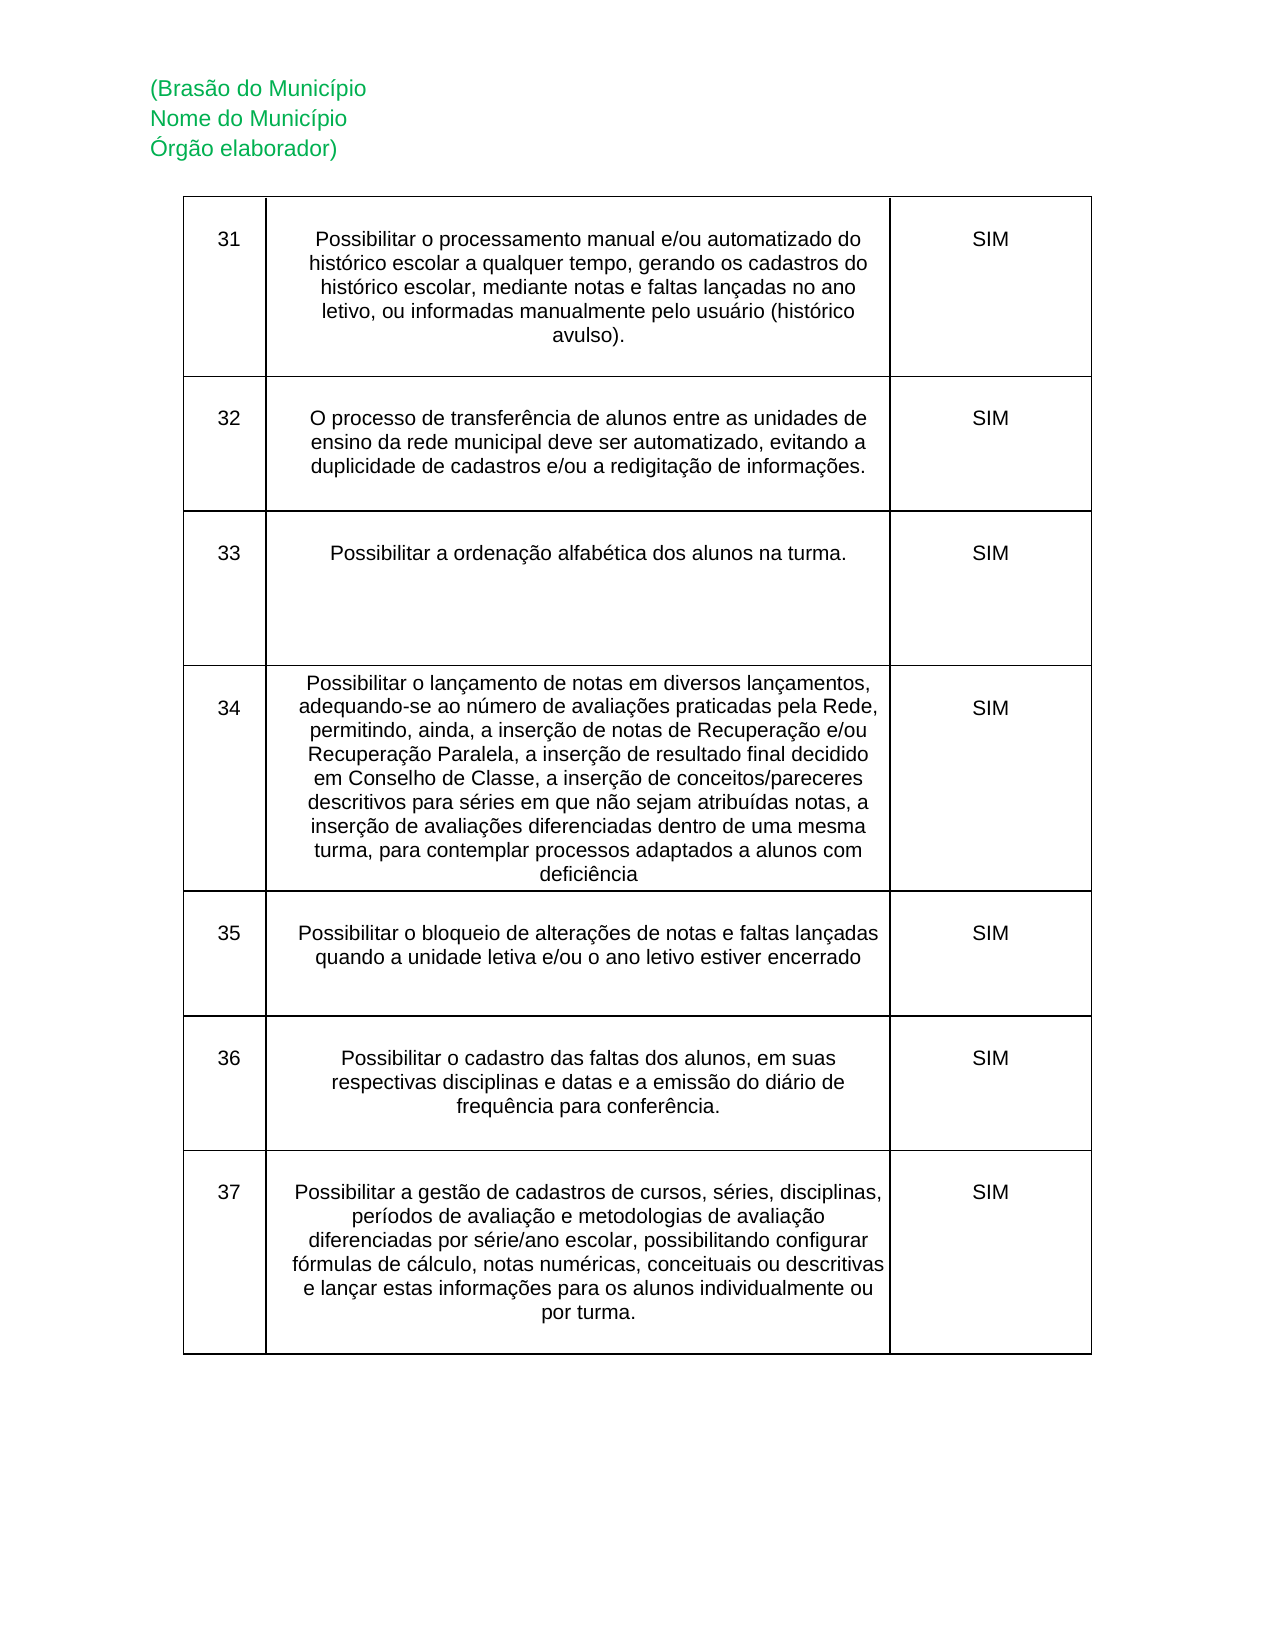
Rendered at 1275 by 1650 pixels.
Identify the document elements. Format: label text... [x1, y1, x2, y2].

table_cell 34 [184, 666, 265, 890]
table_cell 36 [184, 1017, 265, 1149]
table_cell Possibilitar a ordenação alfabética dos alunos na turma. [267, 512, 889, 664]
table_cell 32 [184, 377, 265, 510]
table_cell Possibilitar a gestão de cadastros de cursos, séries, disciplinas, períodos de avaliação e metodologias de avaliação diferenciadas por série/ano escolar, possibilitando configurar fórmulas de cálculo, notas numéricas, conceituais ou descritivas e lançar estas informações para os alunos individualmente ou por turma. [267, 1151, 889, 1353]
table_cell Possibilitar o bloqueio de alterações de notas e faltas lançadas quando a unidade letiva e/ou o ano letivo estiver encerrado [267, 892, 889, 1015]
table_cell SIM [891, 666, 1091, 890]
table_cell SIM [891, 1017, 1091, 1149]
table_cell Possibilitar o cadastro das faltas dos alunos, em suas respectivas disciplinas e datas e a emissão do diário de frequência para conferência. [267, 1017, 889, 1149]
table_cell 33 [184, 512, 265, 664]
table_cell 31 [184, 197, 266, 376]
table_cell SIM [891, 377, 1091, 510]
table_cell Possibilitar o lançamento de notas em diversos lançamentos, adequando-se ao número de avaliações praticadas pela Rede, permitindo, ainda, a inserção de notas de Recuperação e/ou Recuperação Paralela, a inserção de resultado final decidido em Conselho de Classe, a inserção de conceitos/pareceres descritivos para séries em que não sejam atribuídas notas, a inserção de avaliações diferenciadas dentro de uma mesma turma, para contemplar processos adaptados a alunos com deficiência [267, 666, 889, 890]
table_cell SIM [891, 512, 1091, 664]
table_cell SIM [891, 197, 1091, 376]
table_cell 35 [184, 892, 265, 1015]
table_cell SIM [891, 892, 1091, 1015]
table_cell Possibilitar o processamento manual e/ou automatizado do histórico escolar a qualquer tempo, gerando os cadastros do histórico escolar, mediante notas e faltas lançadas no ano letivo, ou informadas manualmente pelo usuário (histórico avulso). [267, 197, 890, 376]
table_cell 37 [184, 1151, 265, 1353]
table_cell O processo de transferência de alunos entre as unidades de ensino da rede municipal deve ser automatizado, evitando a duplicidade de cadastros e/ou a redigitação de informações. [267, 377, 889, 510]
table_cell SIM [891, 1151, 1091, 1353]
